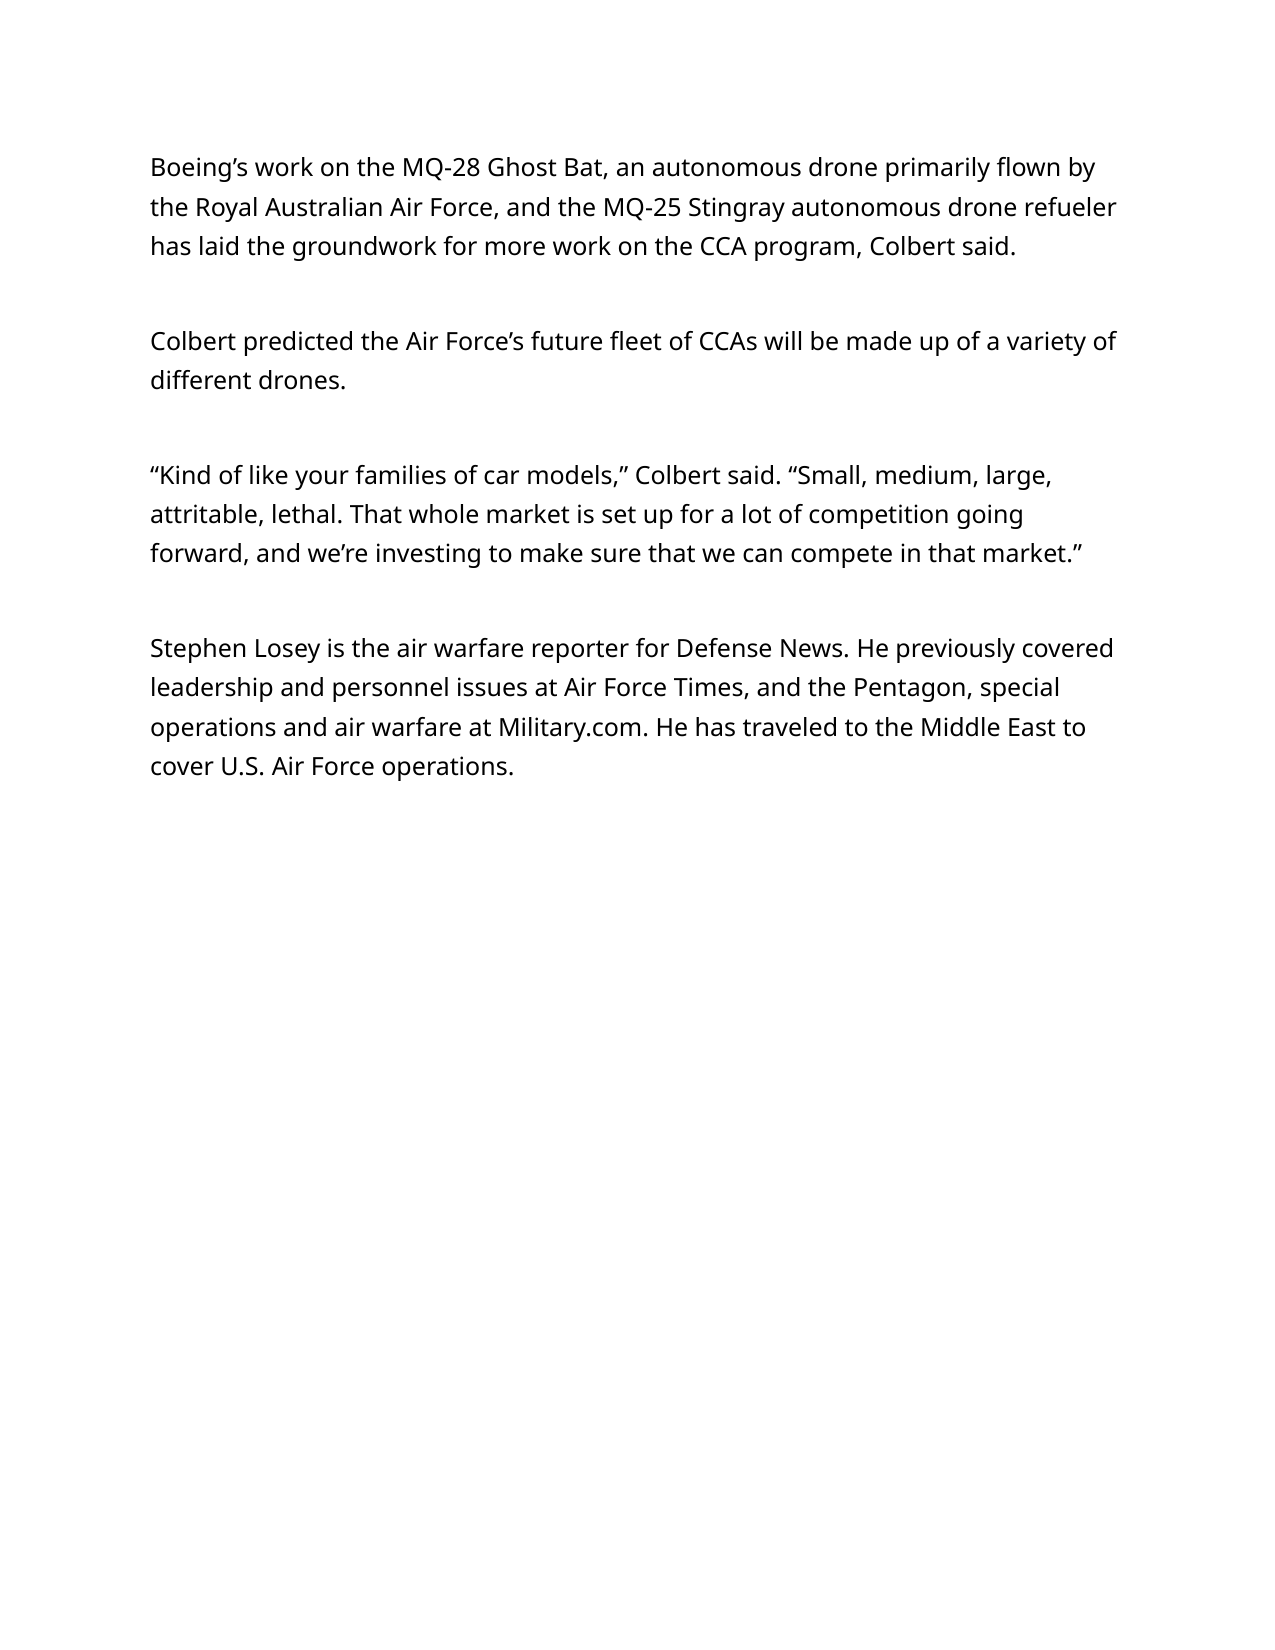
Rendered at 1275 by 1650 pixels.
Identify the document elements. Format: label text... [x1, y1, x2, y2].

text “Kind of like your families of car models,” Colbert said. “Small, medium, large, attritable, lethal. That whole market is set up for a lot of competition going forward, and we’re investing to make sure that we can compete in that market.” [150, 457, 1125, 609]
text Boeing’s work on the MQ-28 Ghost Bat, an autonomous drone primarily flown by the Royal Australian Air Force, and the MQ-25 Stingray autonomous drone refueler has laid the groundwork for more work on the CCA program, Colbert said. [150, 150, 1125, 302]
text Stephen Losey is the air warfare reporter for Defense News. He previously covered leadership and personnel issues at Air Force Times, and the Pentagon, special operations and air warfare at Military.com. He has traveled to the Middle East to cover U.S. Air Force operations. [150, 631, 1125, 822]
text Colbert predicted the Air Force’s future fleet of CCAs will be made up of a variety of different drones. [150, 323, 1125, 436]
